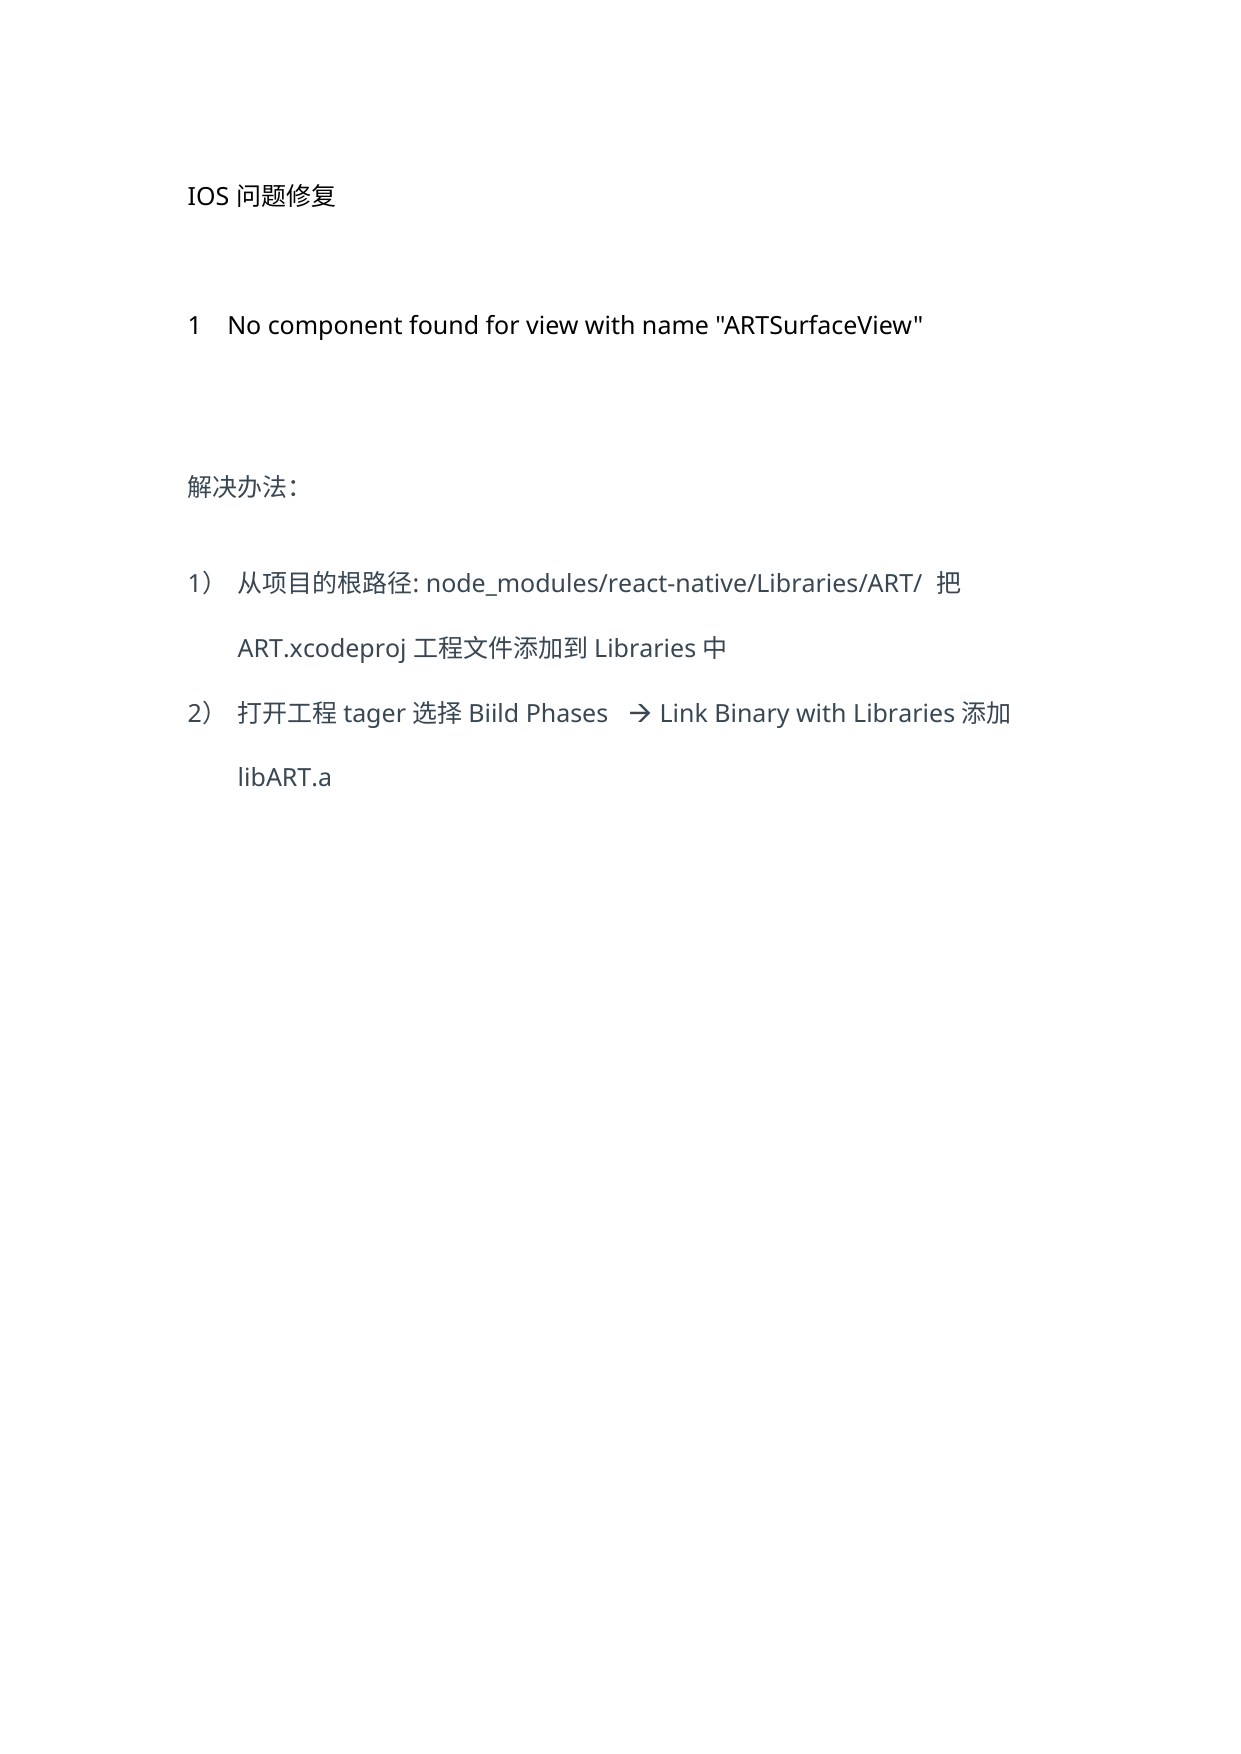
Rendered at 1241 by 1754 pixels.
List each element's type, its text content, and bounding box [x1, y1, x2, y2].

list No component found for view with name "ARTSurfaceView" [187, 292, 1053, 357]
list 从项目的根路径: node_modules/react-native/Libraries/ART/ 把ART.xcodeproj 工程文件添加到 Libraries 中 [187, 549, 1053, 679]
list 打开工程 tager 选择 Biild Phases Link Binary with Libraries 添加libART.a [187, 679, 1053, 809]
text 解决办法： [187, 453, 1053, 518]
text IOS 问题修复 [187, 162, 1053, 227]
